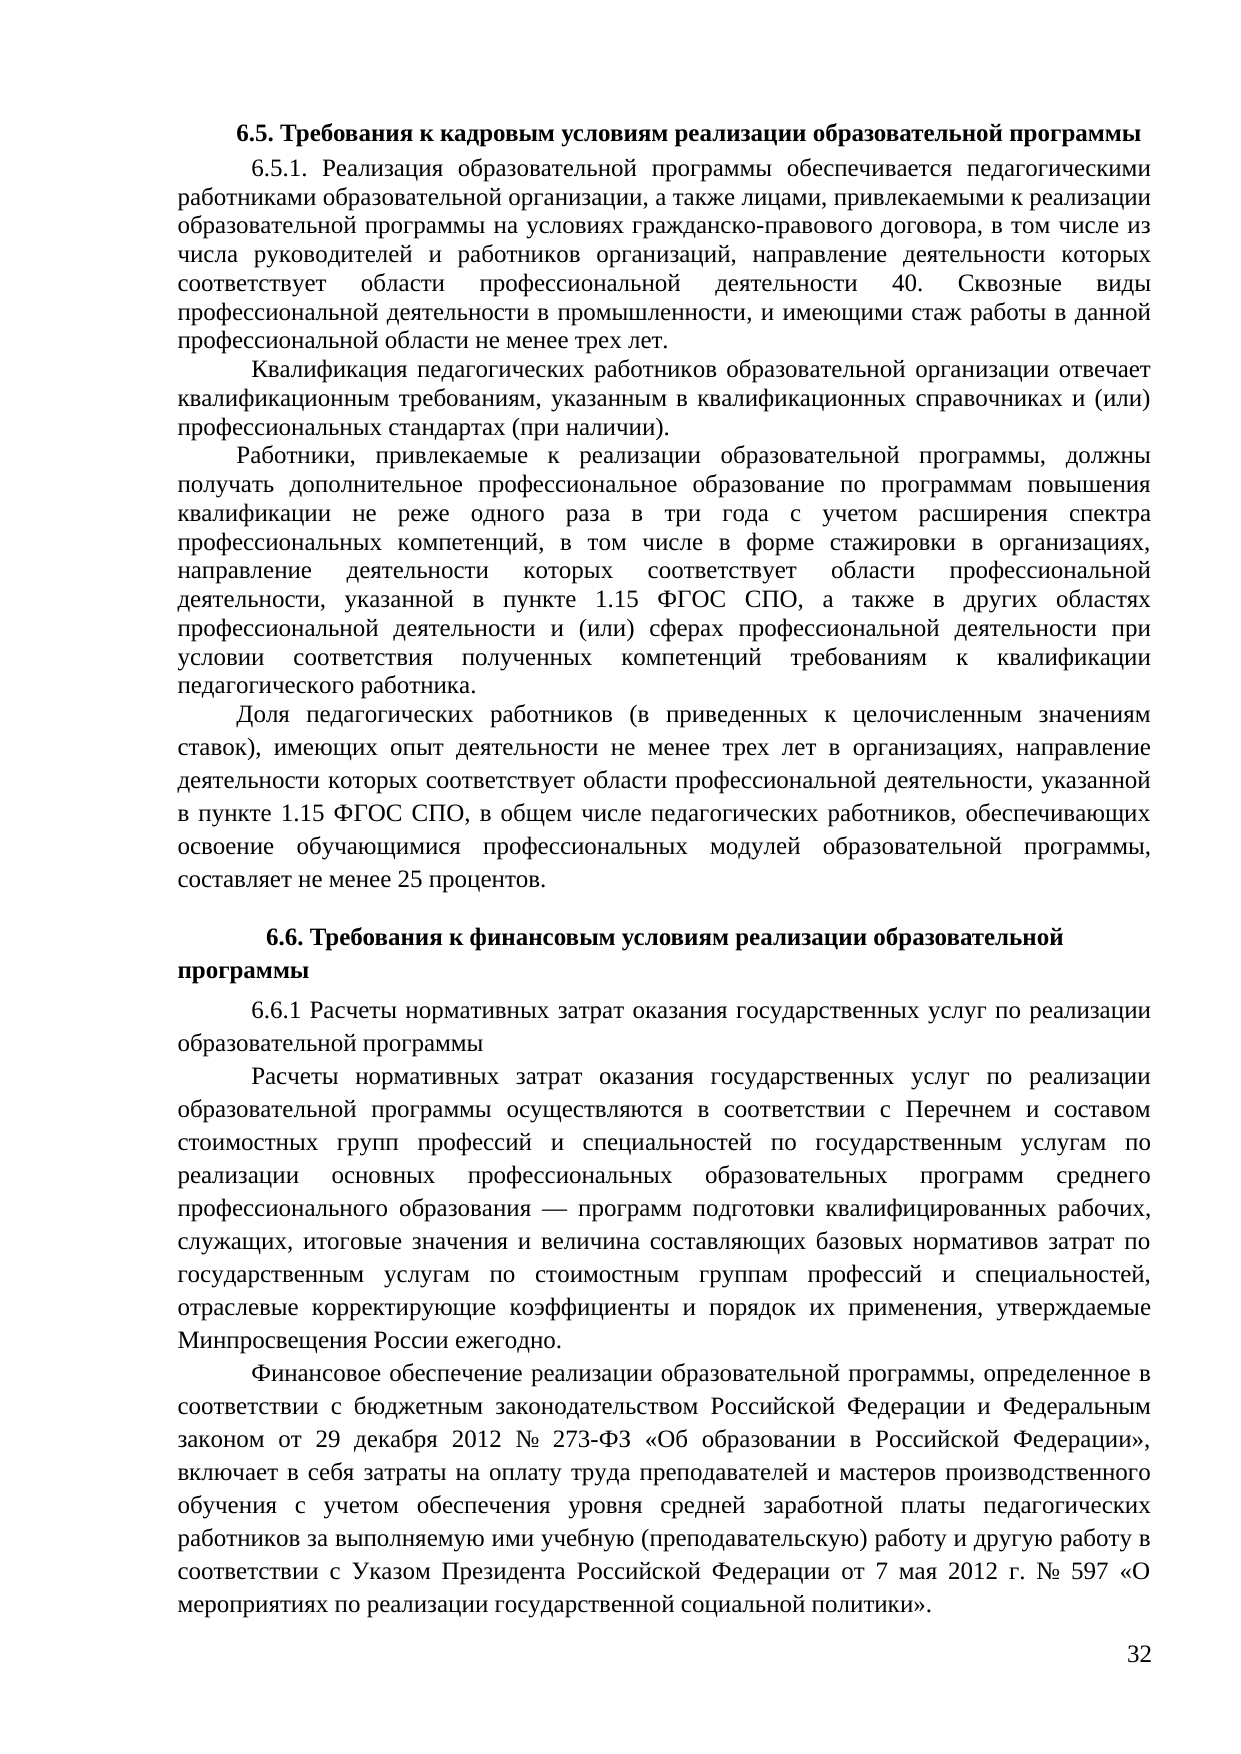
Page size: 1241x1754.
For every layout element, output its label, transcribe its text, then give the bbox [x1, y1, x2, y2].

subtitle 6.6. Требования к финансовым условиям реализации образовательной программы [177, 922, 1152, 984]
text Квалификация педагогических работников образовательной организации отвечает квалификационным требованиям, указанным в квалификационных справочниках и (или) профессиональных стандартах (при наличии). [177, 354, 1152, 441]
text 6.5.1. Реализация образовательной программы обеспечивается педагогическими работниками образовательной организации, а также лицами, привлекаемыми к реализации образовательной программы на условиях гражданско-правового договора, в том числе из числа руководителей и работников организаций, направление деятельности которых соответствует области профессиональной деятельности 40. Сквозные виды профессиональной деятельности в промышленности, и имеющими стаж работы в данной профессиональной области не менее трех лет. [177, 153, 1152, 354]
text Финансовое обеспечение реализации образовательной программы, определенное в соответствии с бюджетным законодательством Российской Федерации и Федеральным законом от 29 декабря 2012 № 273-ФЗ «Об образовании в Российской Федерации», включает в себя затраты на оплату труда преподавателей и мастеров производственного обучения с учетом обеспечения уровня средней заработной платы педагогических работников за выполняемую ими учебную (преподавательскую) работу и другую работу в соответствии с Указом Президента Российской Федерации от 7 мая 2012 г. № 597 «О мероприятиях по реализации государственной социальной политики». [177, 1358, 1152, 1618]
text Расчеты нормативных затрат оказания государственных услуг по реализации образовательной программы осуществляются в соответствии с Перечнем и составом стоимостных групп профессий и специальностей по государственным услугам по реализации основных профессиональных образовательных программ среднего профессионального образования — программ подготовки квалифицированных рабочих, служащих, итоговые значения и величина составляющих базовых нормативов затрат по государственным услугам по стоимостным группам профессий и специальностей, отраслевые корректирующие коэффициенты и порядок их применения, утверждаемые Минпросвещения России ежегодно. [177, 1061, 1152, 1354]
subtitle 6.5. Требования к кадровым условиям реализации образовательной программы [177, 118, 1152, 147]
text Доля педагогических работников (в приведенных к целочисленным значениям ставок), имеющих опыт деятельности не менее трех лет в организациях, направление деятельности которых соответствует области профессиональной деятельности, указанной в пункте 1.15 ФГОС СПО, в общем числе педагогических работников, обеспечивающих освоение обучающимися профессиональных модулей образовательной программы, составляет не менее 25 процентов. [177, 699, 1152, 893]
text 6.6.1 Расчеты нормативных затрат оказания государственных услуг по реализации образовательной программы [177, 995, 1152, 1057]
text Работники, привлекаемые к реализации образовательной программы, должны получать дополнительное профессиональное образование по программам повышения квалификации не реже одного раза в три года с учетом расширения спектра профессиональных компетенций, в том числе в форме стажировки в организациях, направление деятельности которых соответствует области профессиональной деятельности, указанной в пункте 1.15 ФГОС СПО, а также в других областях профессиональной деятельности и (или) сферах профессиональной деятельности при условии соответствия полученных компетенций требованиям к квалификации педагогического работника. [177, 441, 1152, 699]
